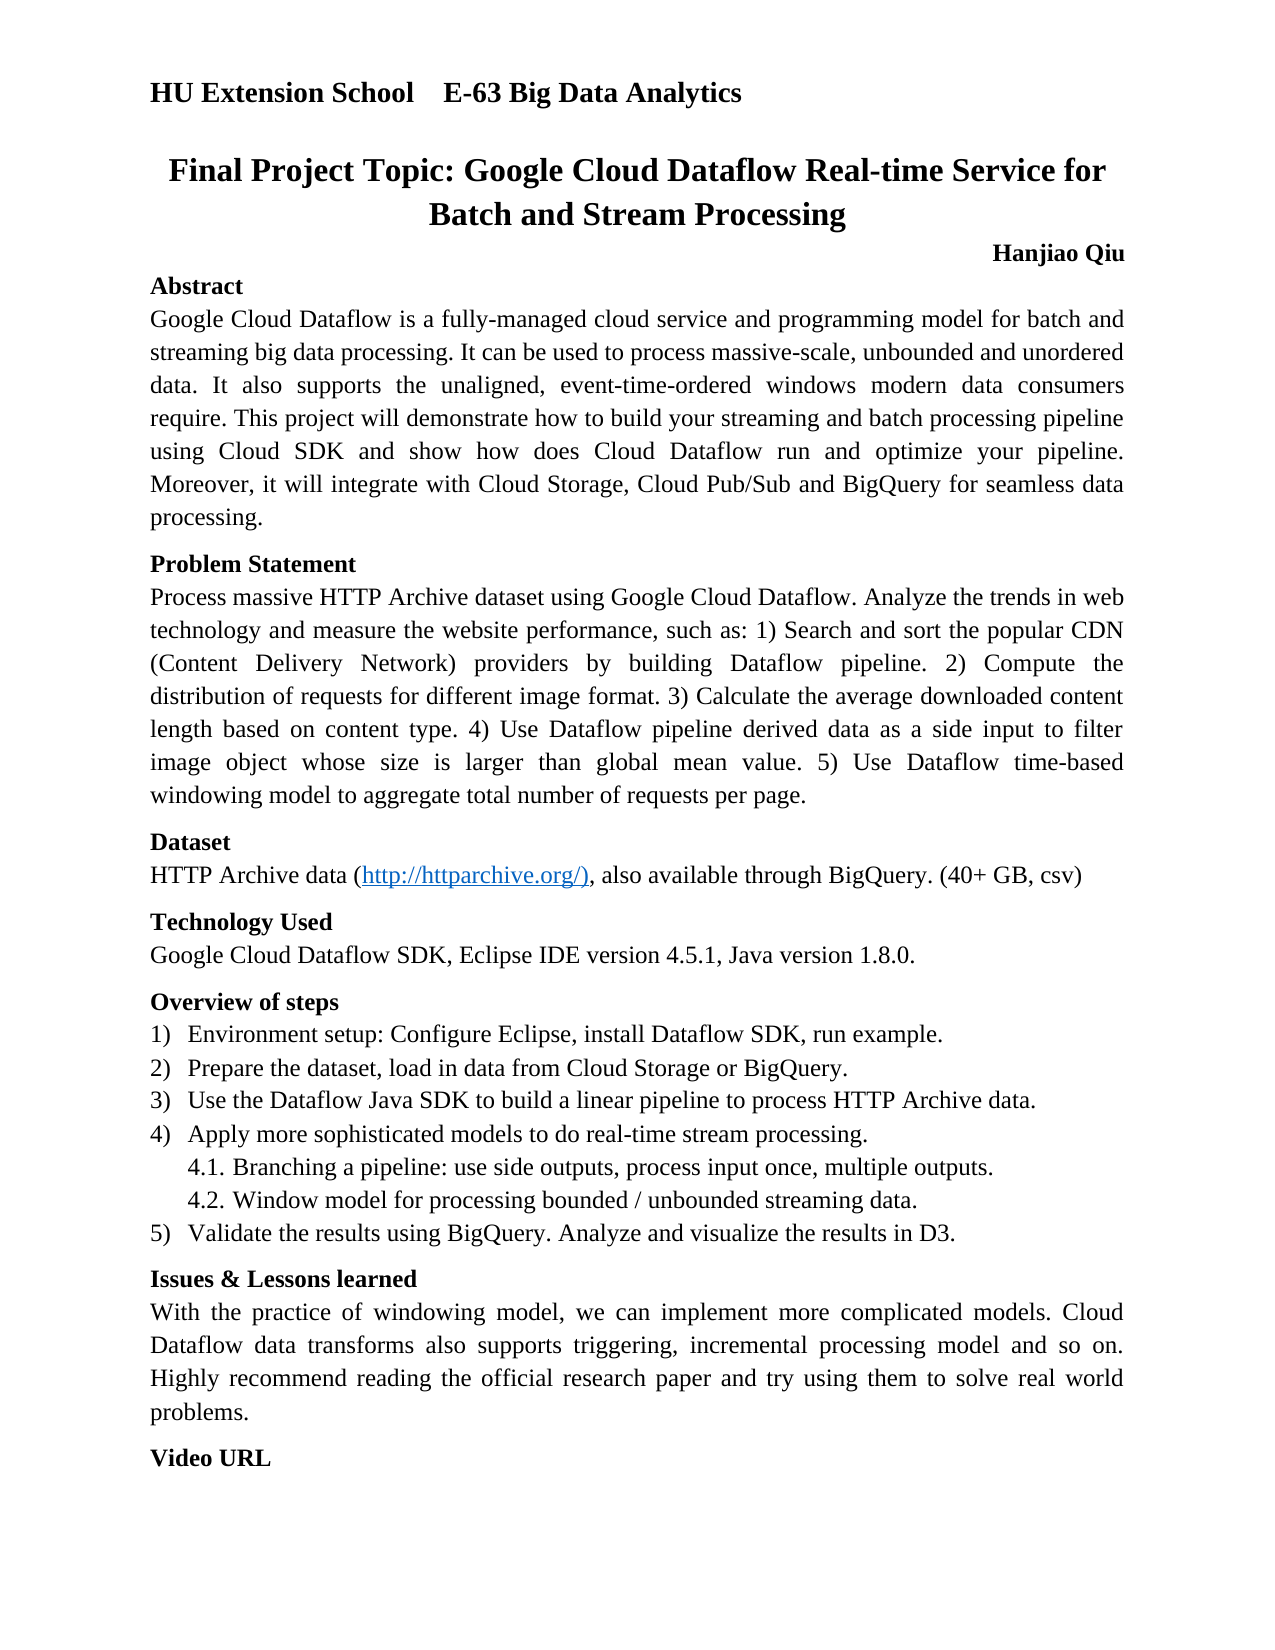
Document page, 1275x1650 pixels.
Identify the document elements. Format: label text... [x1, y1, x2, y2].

text HTTP Archive data (http://httparchive.org/), also available through BigQuery. (40+ GB, csv) [150, 860, 1125, 889]
text Google Cloud Dataflow SDK, Eclipse IDE version 4.5.1, Java version 1.8.0. [150, 940, 1125, 968]
text Dataset [150, 827, 1125, 856]
text Abstract [150, 271, 1125, 300]
list Branching a pipeline: use side outputs, process input once, multiple outputs. [187, 1152, 1125, 1180]
list Apply more sophisticated models to do real-time stream processing. [150, 1119, 1125, 1147]
list Window model for processing bounded / unbounded streaming data. [187, 1185, 1125, 1213]
text Issues & Lessons learned [150, 1264, 1125, 1293]
text Final Project Topic: Google Cloud Dataflow Real-time Service for Batch and Stream Processing [150, 150, 1125, 232]
text Overview of steps [150, 987, 1125, 1015]
text Hanjiao Qiu [150, 238, 1125, 267]
list Prepare the dataset, load in data from Cloud Storage or BigQuery. [150, 1053, 1125, 1081]
list Use the Dataflow Java SDK to build a linear pipeline to process HTTP Archive data. [150, 1086, 1125, 1114]
text Process massive HTTP Archive dataset using Google Cloud Dataflow. Analyze the trends in web technology and measure the website performance, such as: 1) Search and sort the popular CDN (Content Delivery Network) providers by building Dataflow pipeline. 2) Compute the distribution of requests for different image format. 3) Calculate the average downloaded content length based on content type. 4) Use Dataflow pipeline derived data as a side input to filter image object whose size is larger than global mean value. 5) Use Dataflow time-based windowing model to aggregate total number of requests per page. [150, 582, 1125, 809]
text Problem Statement [150, 549, 1125, 578]
list Environment setup: Configure Eclipse, install Dataflow SDK, run example. [150, 1019, 1125, 1048]
text Technology Used [150, 907, 1125, 936]
list Validate the results using BigQuery. Analyze and visualize the results in D3. [150, 1218, 1125, 1246]
text Google Cloud Dataflow is a fully-managed cloud service and programming model for batch and streaming big data processing. It can be used to process massive-scale, unbounded and unordered data. It also supports the unaligned, event-time-ordered windows modern data consumers require. This project will demonstrate how to build your streaming and batch processing pipeline using Cloud SDK and show how does Cloud Dataflow run and optimize your pipeline. Moreover, it will integrate with Cloud Storage, Cloud Pub/Sub and BigQuery for seamless data processing. [150, 304, 1125, 531]
text Video URL [150, 1443, 1125, 1472]
text With the practice of windowing model, we can implement more complicated models. Cloud Dataflow data transforms also supports triggering, incremental processing model and so on. Highly recommend reading the official research paper and try using them to solve real world problems. [150, 1297, 1125, 1425]
